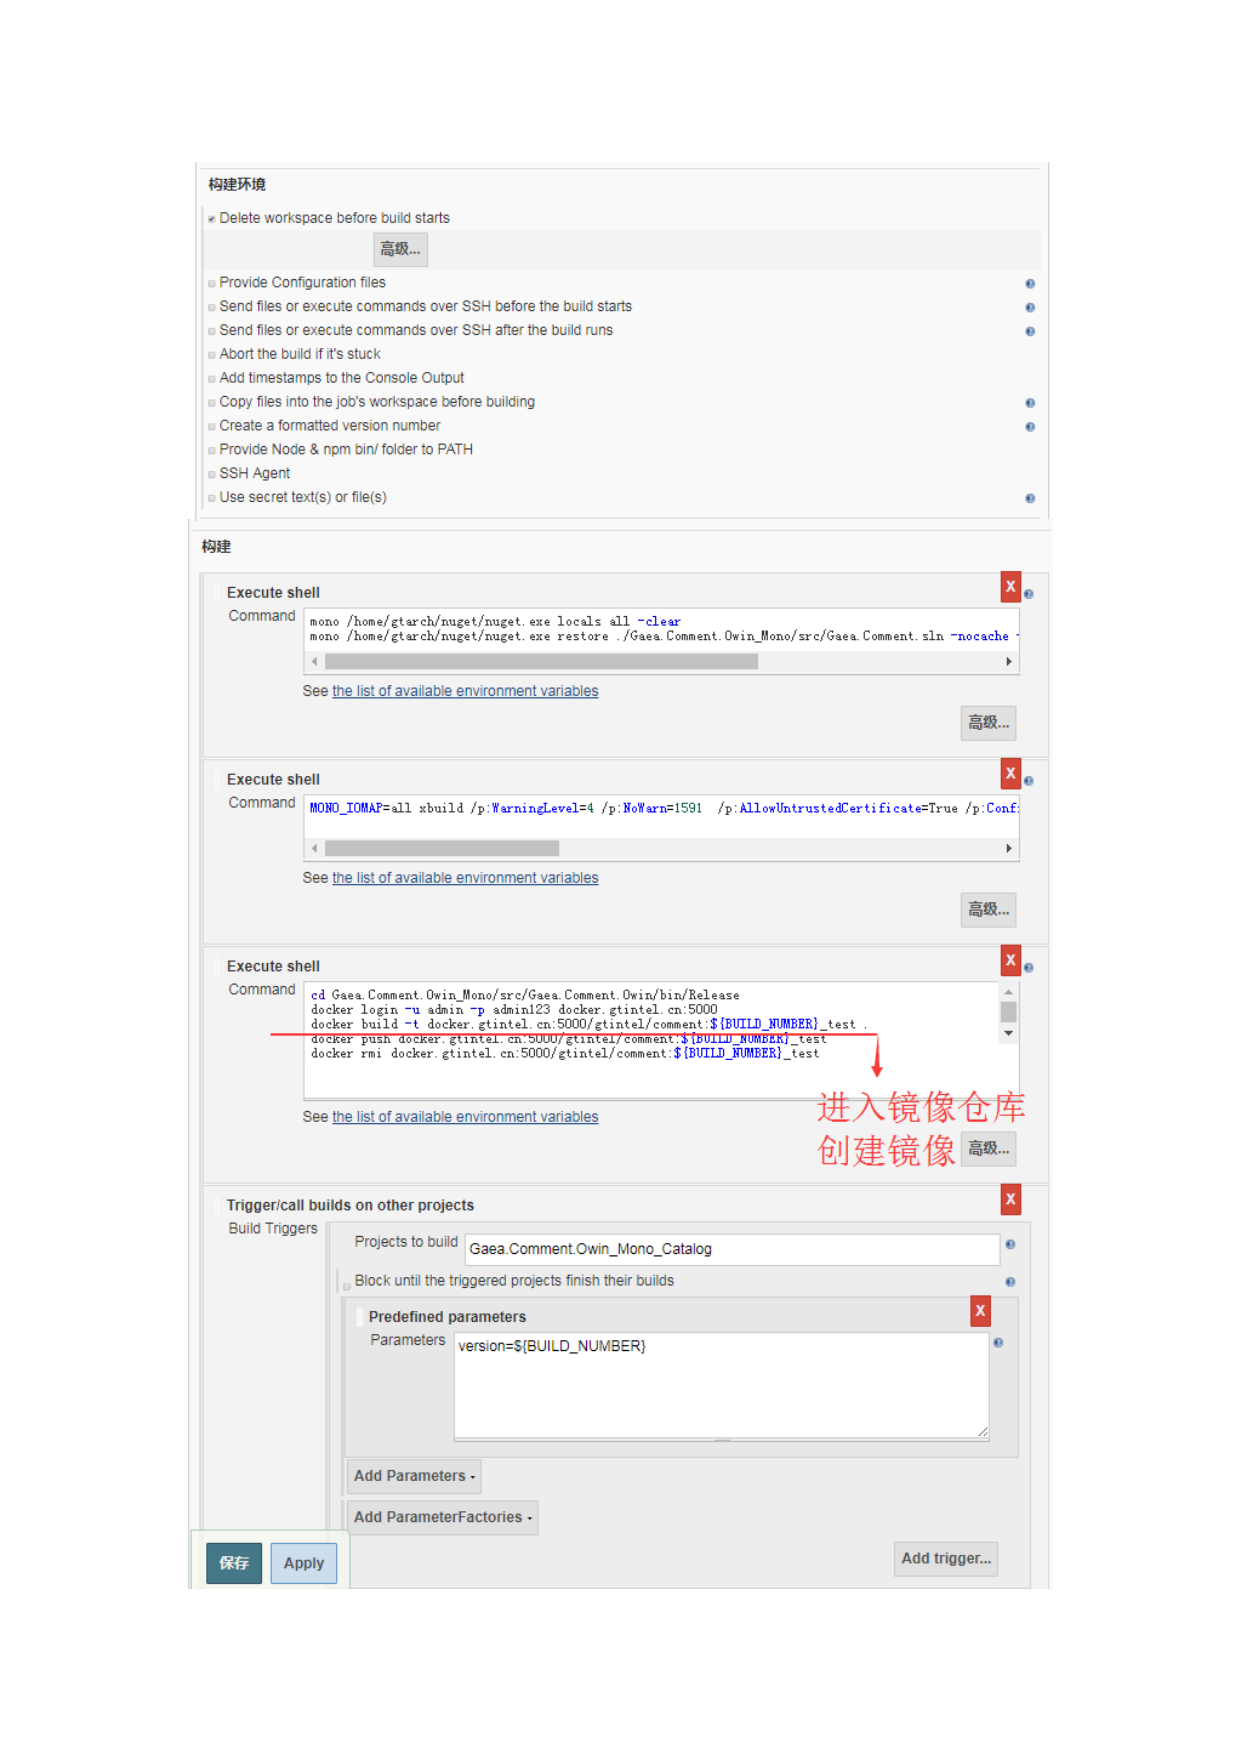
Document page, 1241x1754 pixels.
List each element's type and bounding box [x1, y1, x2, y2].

picture [187, 162, 1053, 1589]
